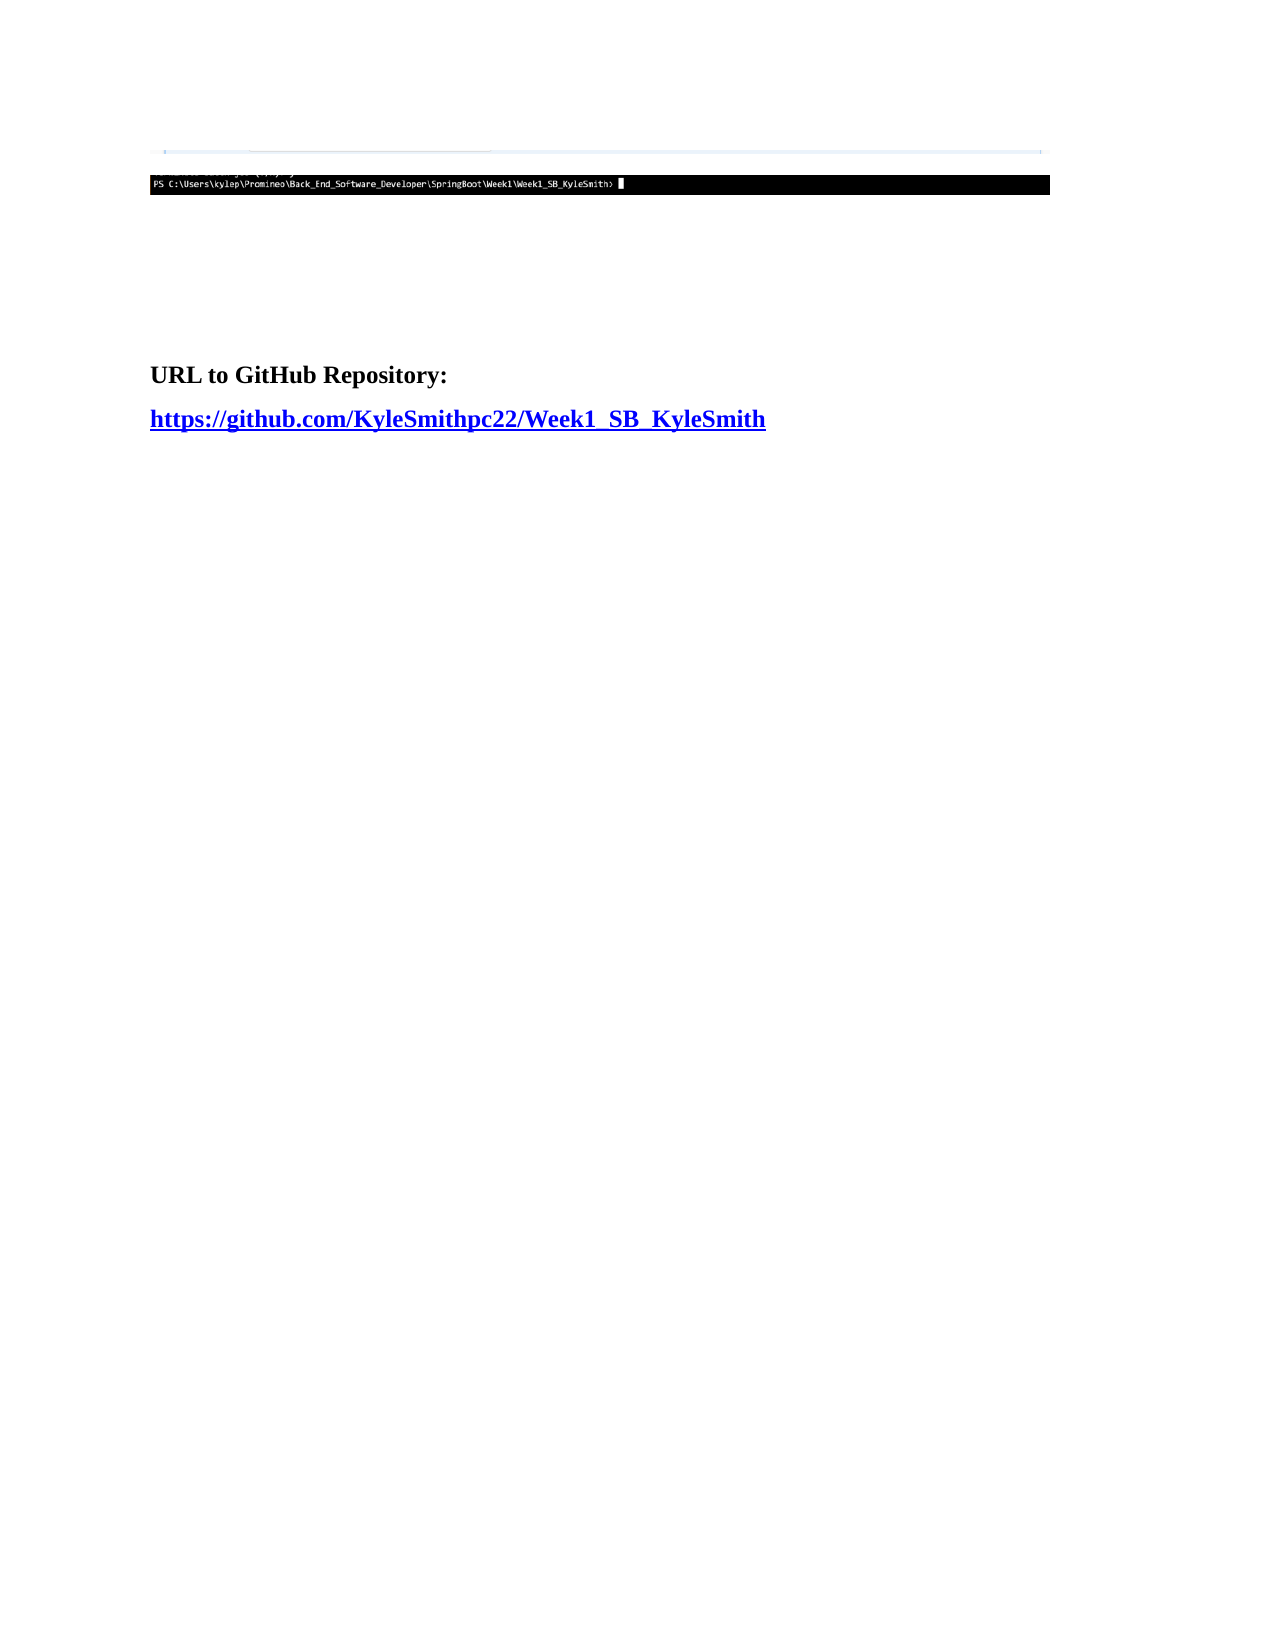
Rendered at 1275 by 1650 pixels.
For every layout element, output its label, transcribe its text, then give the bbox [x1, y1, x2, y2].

text https://github.com/KyleSmithpc22/Week1_SB_KyleSmith [150, 406, 1125, 433]
text URL to GitHub Repository: [150, 362, 1125, 389]
